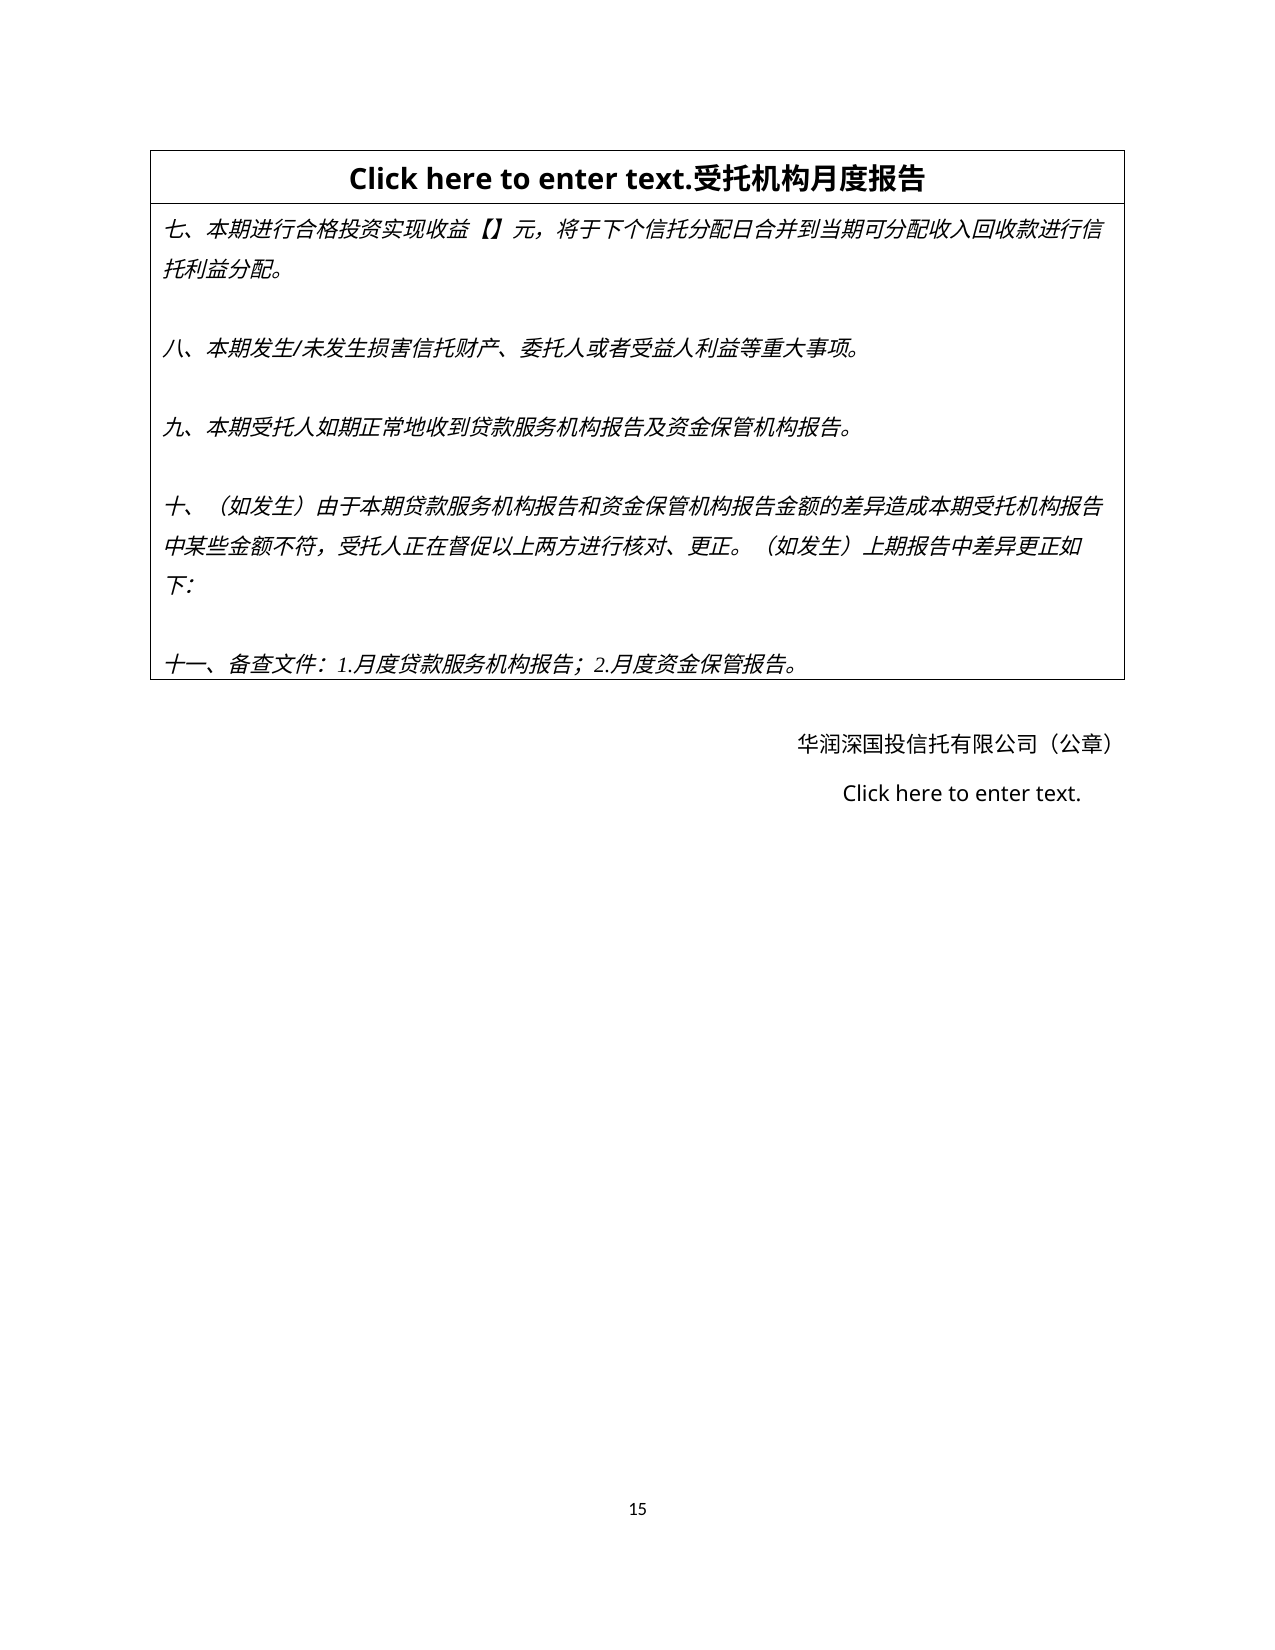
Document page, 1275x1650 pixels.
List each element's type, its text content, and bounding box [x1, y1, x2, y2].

text 华润深国投信托有限公司（公章） [150, 727, 1125, 759]
table_cell 七、本期进行合格投资实现收益【】元，将于下个信托分配日合并到当期可分配收入回收款进行信托利益分配。 八、本期发生/未发生损害信托财产、委托人或者受益人利益等重大事项。 九、本期受托人如期正常地收到贷款服务机构报告及资金保管机构报告。 十、（如发生）由于本期贷款服务机构报告和资金保管机构报告金额的差异造成本期受托机构报告中某些金额不符，受托人正在督促以上两方进行核对、更正。（如发生）上期报告中差异更正如下： 十一、备查文件：1.月度贷款服务机构报告；2.月度资金保管报告。 [151, 204, 1124, 679]
table_header 受托机构月度报告 [151, 151, 1124, 203]
